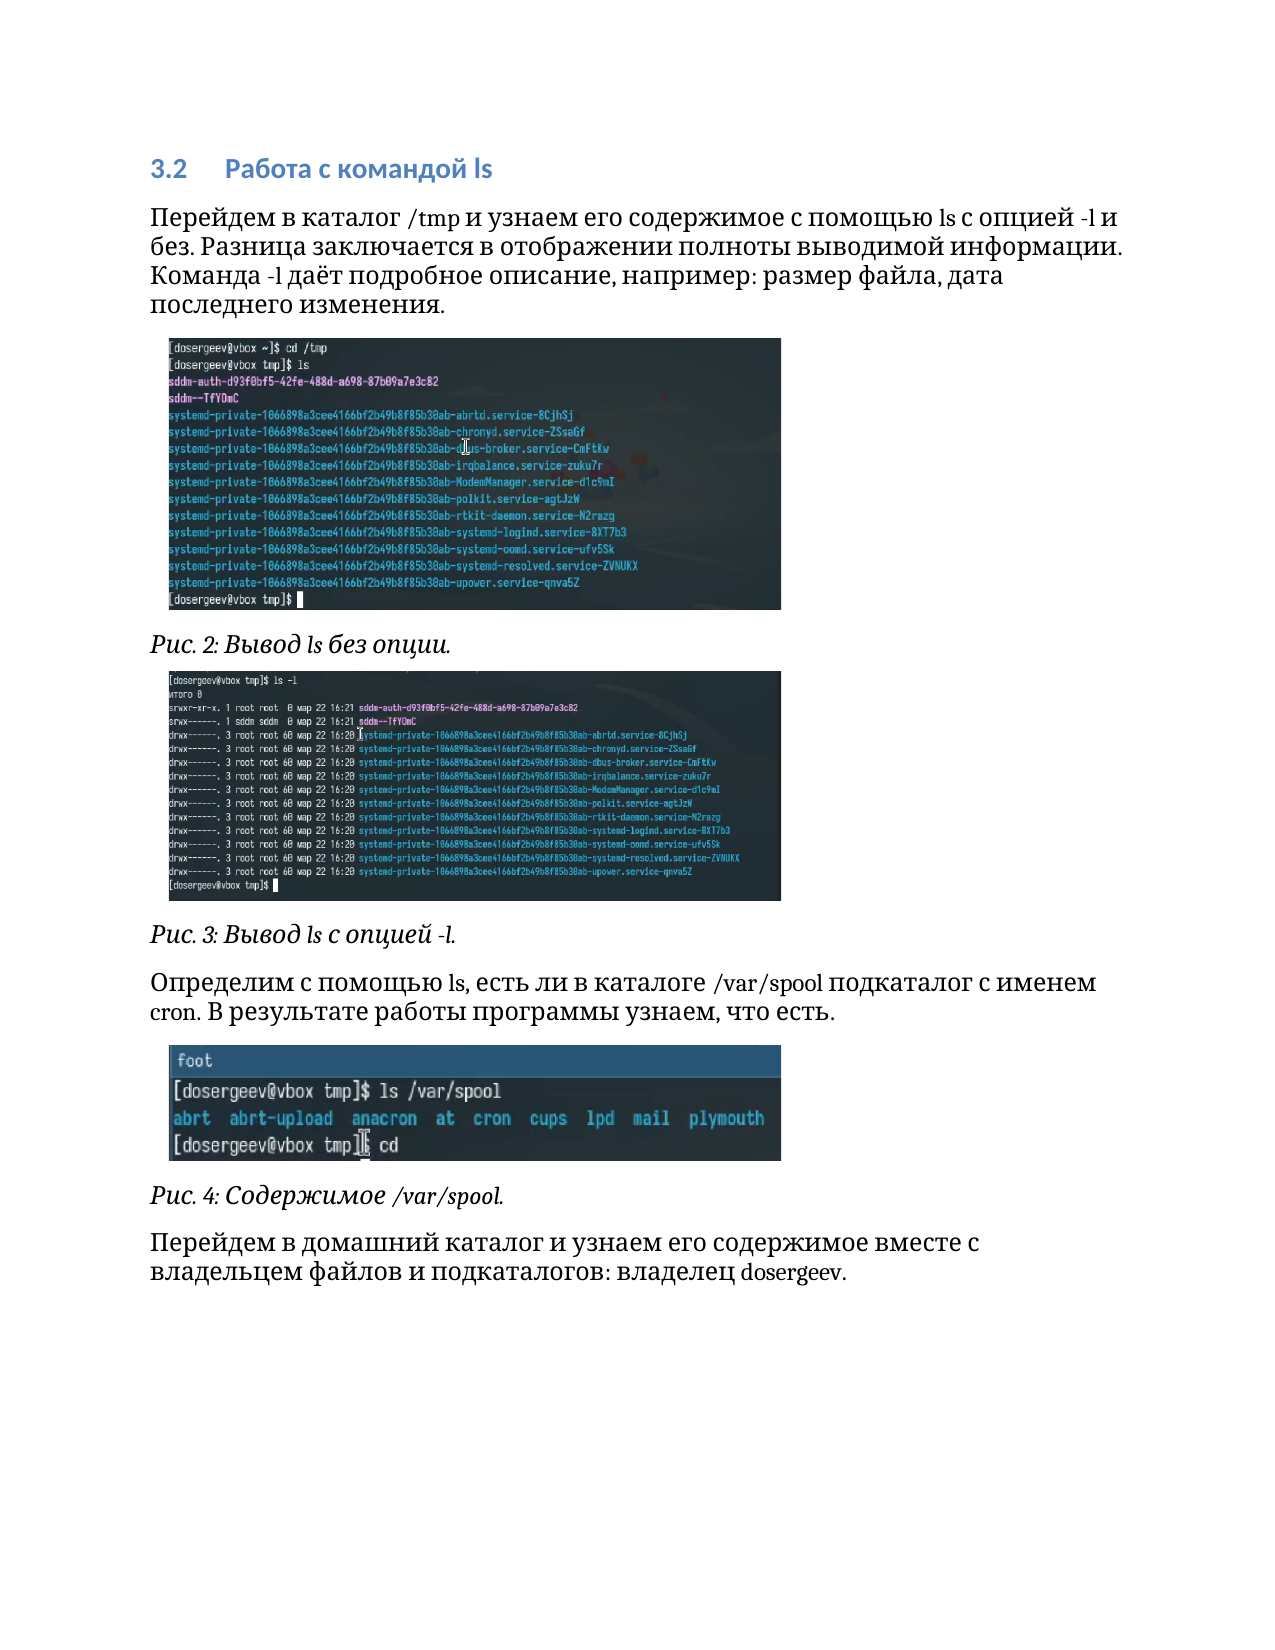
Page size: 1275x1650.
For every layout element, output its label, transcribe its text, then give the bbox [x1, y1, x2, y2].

text Перейдем в домашний каталог и узнаем его содержимое вместе с владельцем файлов и подкаталогов: владелец dosergeev. [150, 1229, 1125, 1287]
text Рис. 3: Вывод ls с опцией -l. [150, 921, 1125, 950]
text Рис. 4: Содержимое /var/spool. [150, 1182, 1125, 1210]
text Рис. 2: Вывод ls без опции. [150, 631, 1125, 659]
text Перейдем в каталог /tmp и узнаем его содержимое с помощью ls с опцией -l и без. Разница заключается в отображении полноты выводимой информации. Команда -l даёт подробное описание, например: размер файла, дата последнего изменения. [150, 204, 1125, 319]
picture [168, 1045, 782, 1161]
picture [168, 671, 782, 901]
picture [168, 338, 782, 610]
subtitle 3.2 Работа с командой ls [150, 150, 1125, 186]
text Определим с помощью ls, есть ли в каталоге /var/spool подкаталог с именем cron. В результате работы программы узнаем, что есть. [150, 969, 1125, 1026]
